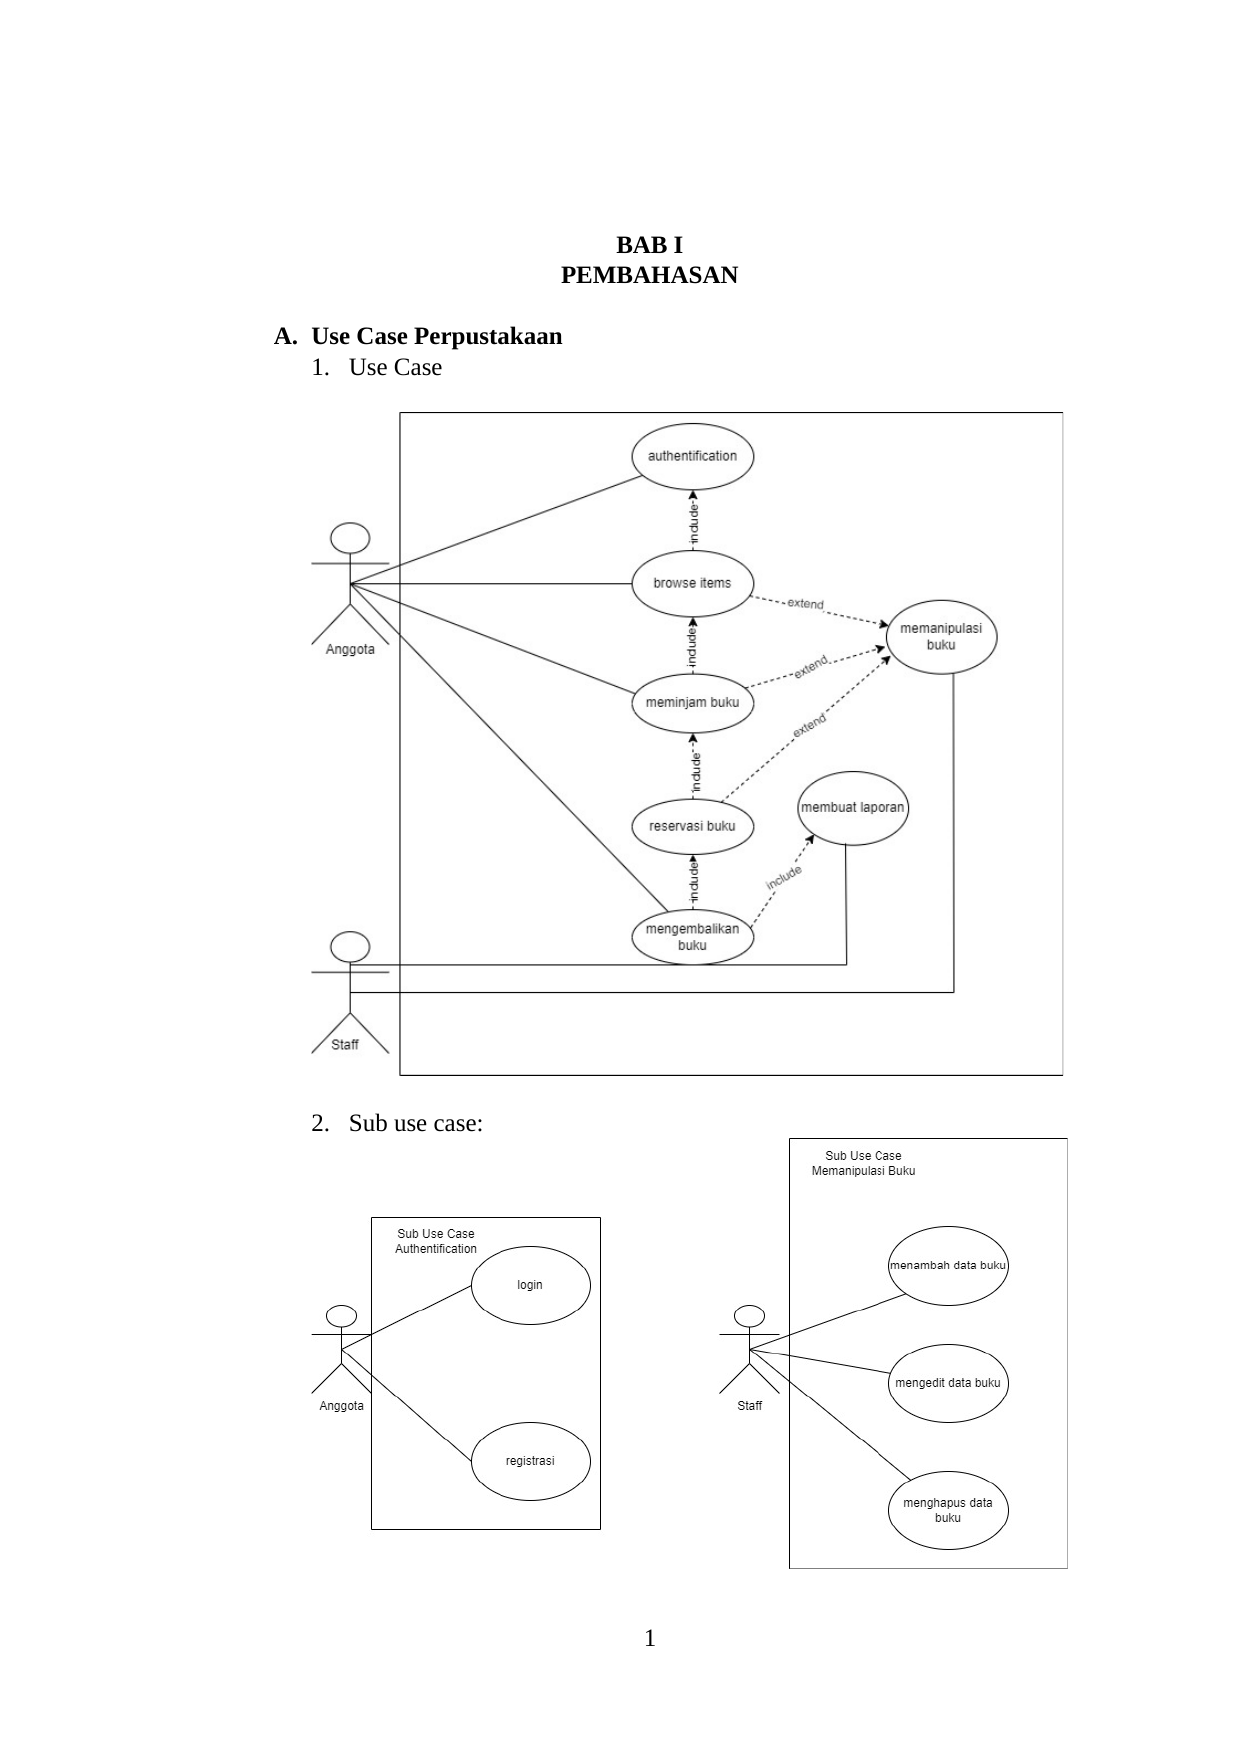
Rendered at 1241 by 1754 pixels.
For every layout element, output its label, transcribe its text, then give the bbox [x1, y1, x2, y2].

picture [311, 1138, 1068, 1569]
list Sub use case: [311, 1108, 1063, 1137]
list PEMBAHASAN [236, 260, 1063, 289]
picture [311, 412, 1064, 1076]
list BAB I [236, 230, 1063, 259]
list Use Case Perpustakaan [274, 321, 1063, 350]
list Use Case [311, 352, 1063, 380]
